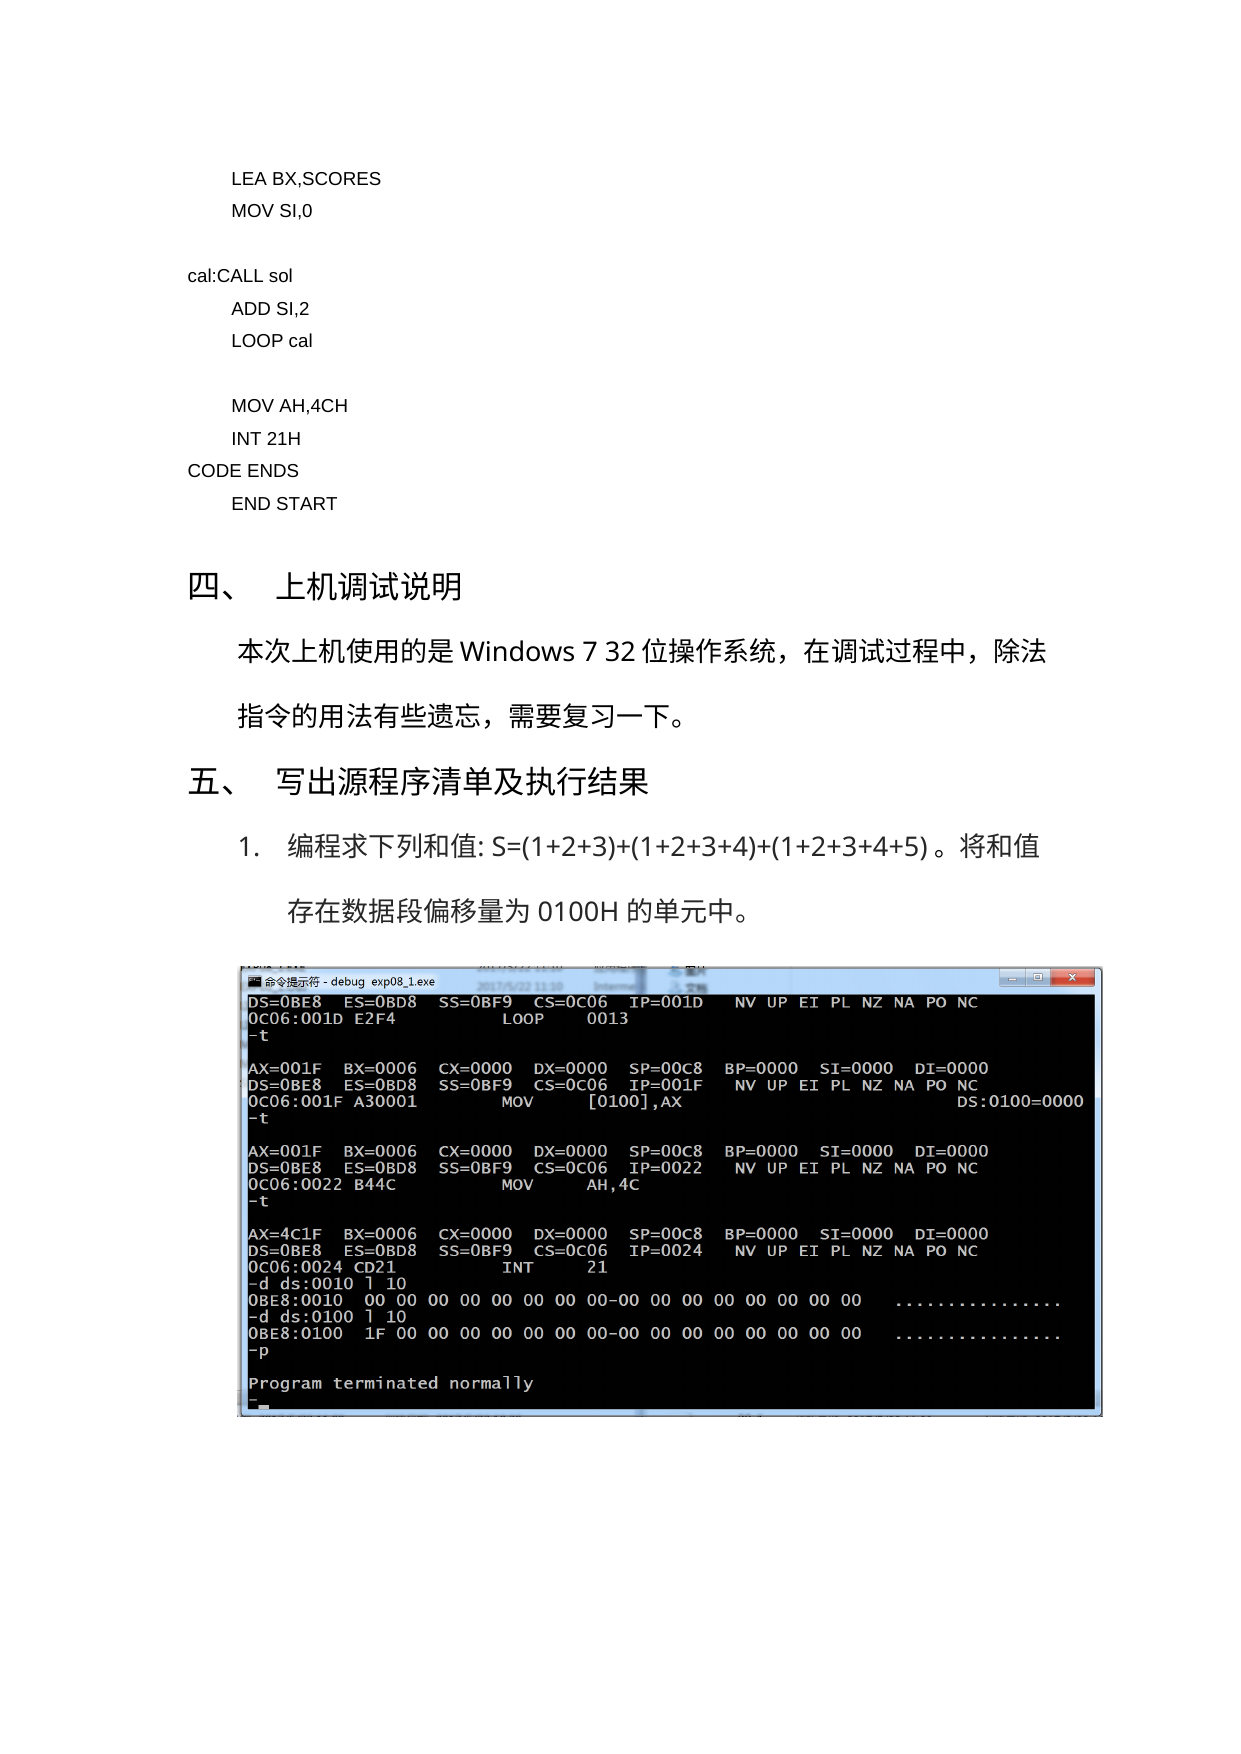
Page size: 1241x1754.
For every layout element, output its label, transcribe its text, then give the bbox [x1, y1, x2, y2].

text cal:CALL sol [187, 259, 1053, 292]
list 写出源程序清单及执行结果 [187, 747, 1053, 812]
picture [237, 966, 1103, 1417]
text MOV SI,0 [187, 194, 1053, 227]
list 编程求下列和值: S=(1+2+3)+(1+2+3+4)+(1+2+3+4+5) 。将和值存在数据段偏移量为 0100H 的单元中。 [237, 812, 1053, 942]
text ADD SI,2 [187, 292, 1053, 324]
text END START [187, 487, 1053, 519]
text 本次上机使用的是Windows 7 32位操作系统，在调试过程中，除法指令的用法有些遗忘，需要复习一下。 [237, 617, 1053, 747]
text LOOP cal [187, 324, 1053, 357]
text CODE ENDS [187, 454, 1053, 487]
list 上机调试说明 [187, 552, 1053, 617]
text INT 21H [187, 422, 1053, 454]
text LEA BX,SCORES [187, 162, 1053, 194]
text MOV AH,4CH [187, 389, 1053, 422]
